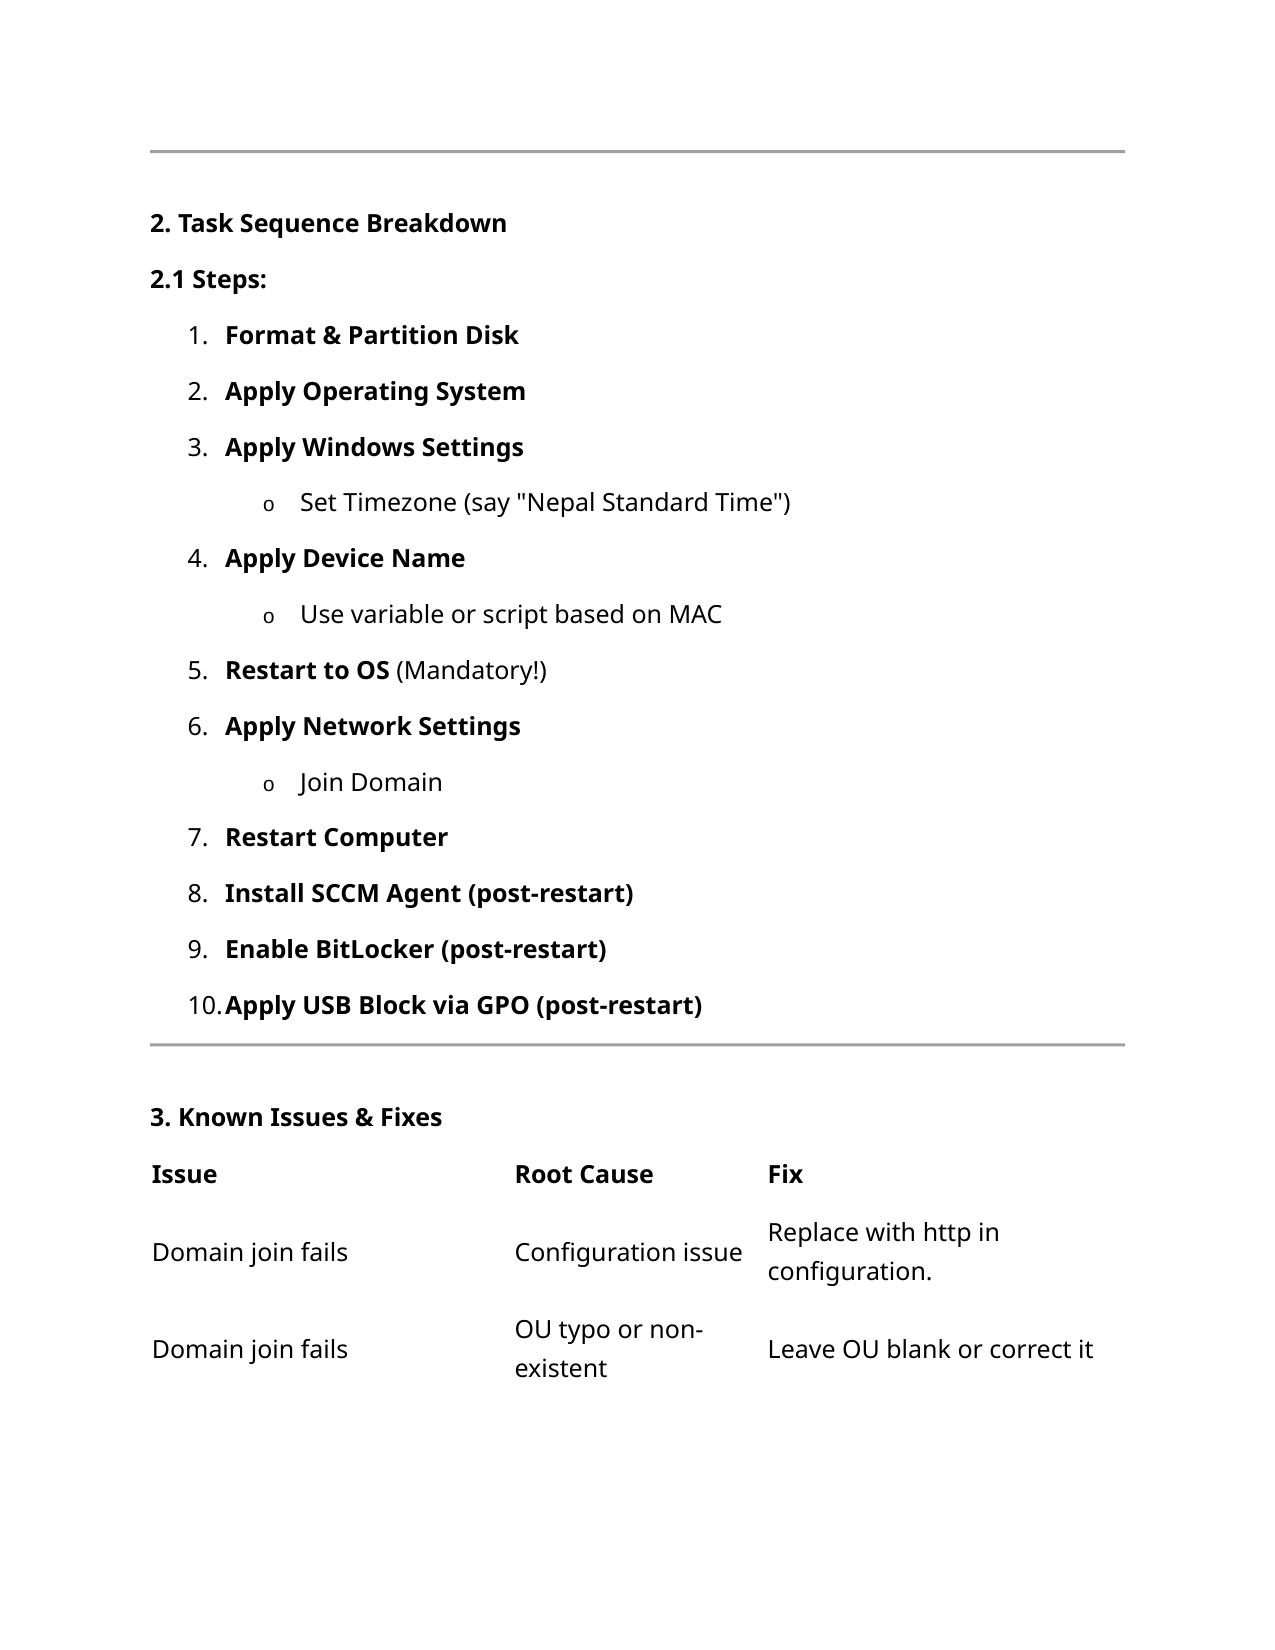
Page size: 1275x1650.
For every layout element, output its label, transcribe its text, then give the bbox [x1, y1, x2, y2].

list Use variable or script based on MAC [262, 597, 1125, 631]
table_header Issue [150, 1155, 513, 1213]
text 3. Known Issues & Fixes [150, 1099, 1125, 1133]
table_header Fix [766, 1155, 1125, 1213]
list Restart Computer [187, 820, 1125, 854]
list Format & Partition Disk [187, 317, 1125, 352]
list Set Timezone (say "Nepal Standard Time") [262, 485, 1125, 519]
list Restart to OS (Mandatory!) [187, 652, 1125, 687]
list Install SCCM Agent (post-restart) [187, 876, 1125, 910]
text 2.1 Steps: [150, 262, 1125, 296]
table_header Root Cause [513, 1155, 766, 1213]
list Apply Operating System [187, 373, 1125, 407]
list Enable BitLocker (post-restart) [187, 932, 1125, 966]
list Apply Device Name [187, 541, 1125, 575]
table_cell Replace with http in configuration. [766, 1213, 1125, 1310]
list Apply USB Block via GPO (post-restart) [187, 987, 1125, 1022]
table_cell Domain join fails [150, 1213, 513, 1310]
list Join Domain [262, 764, 1125, 798]
table_cell Leave OU blank or correct it [766, 1310, 1125, 1408]
list Apply Windows Settings [187, 429, 1125, 463]
table_cell Configuration issue [513, 1213, 766, 1310]
text 2. Task Sequence Breakdown [150, 206, 1125, 240]
table_cell Domain join fails [150, 1310, 513, 1408]
list Apply Network Settings [187, 708, 1125, 742]
table_cell OU typo or non-existent [513, 1310, 766, 1408]
